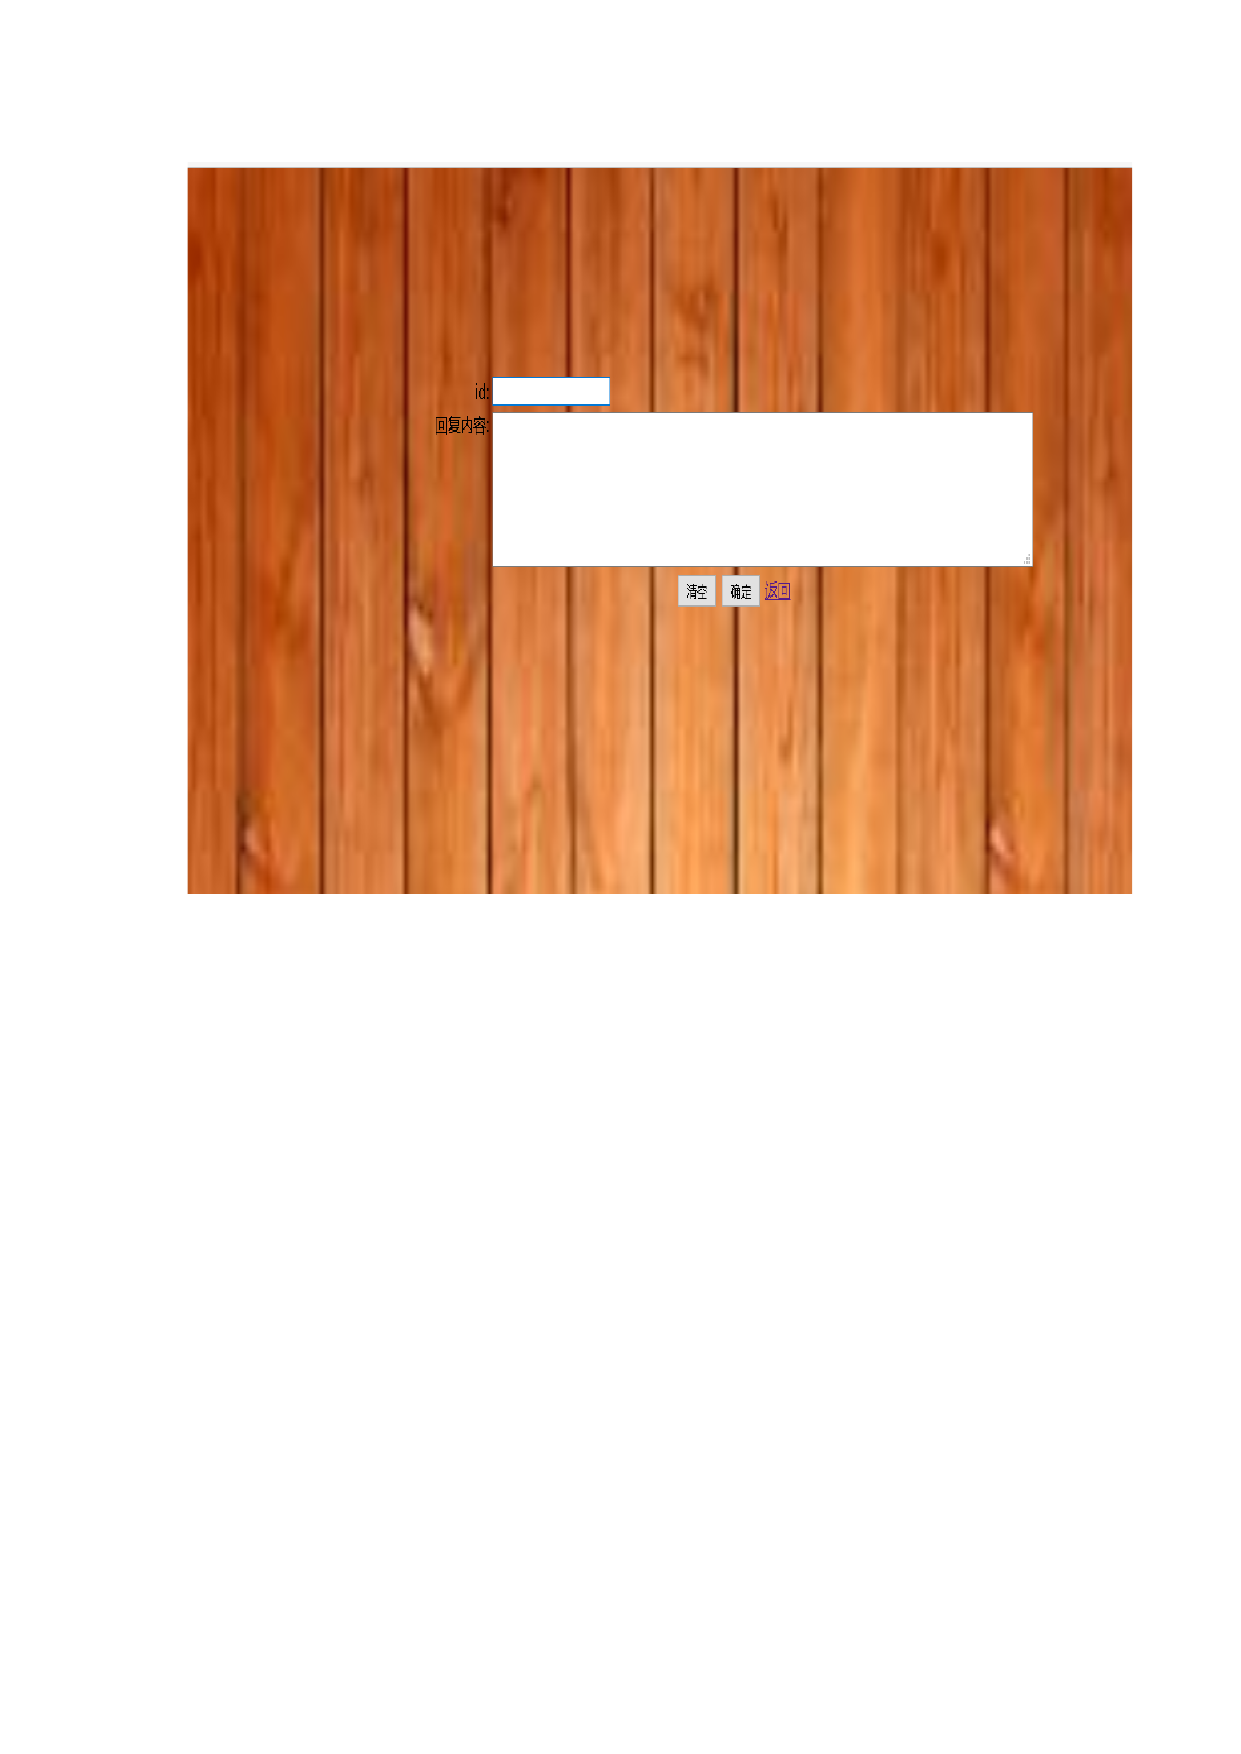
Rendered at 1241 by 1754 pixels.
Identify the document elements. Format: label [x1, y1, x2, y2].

picture [187, 162, 1133, 894]
